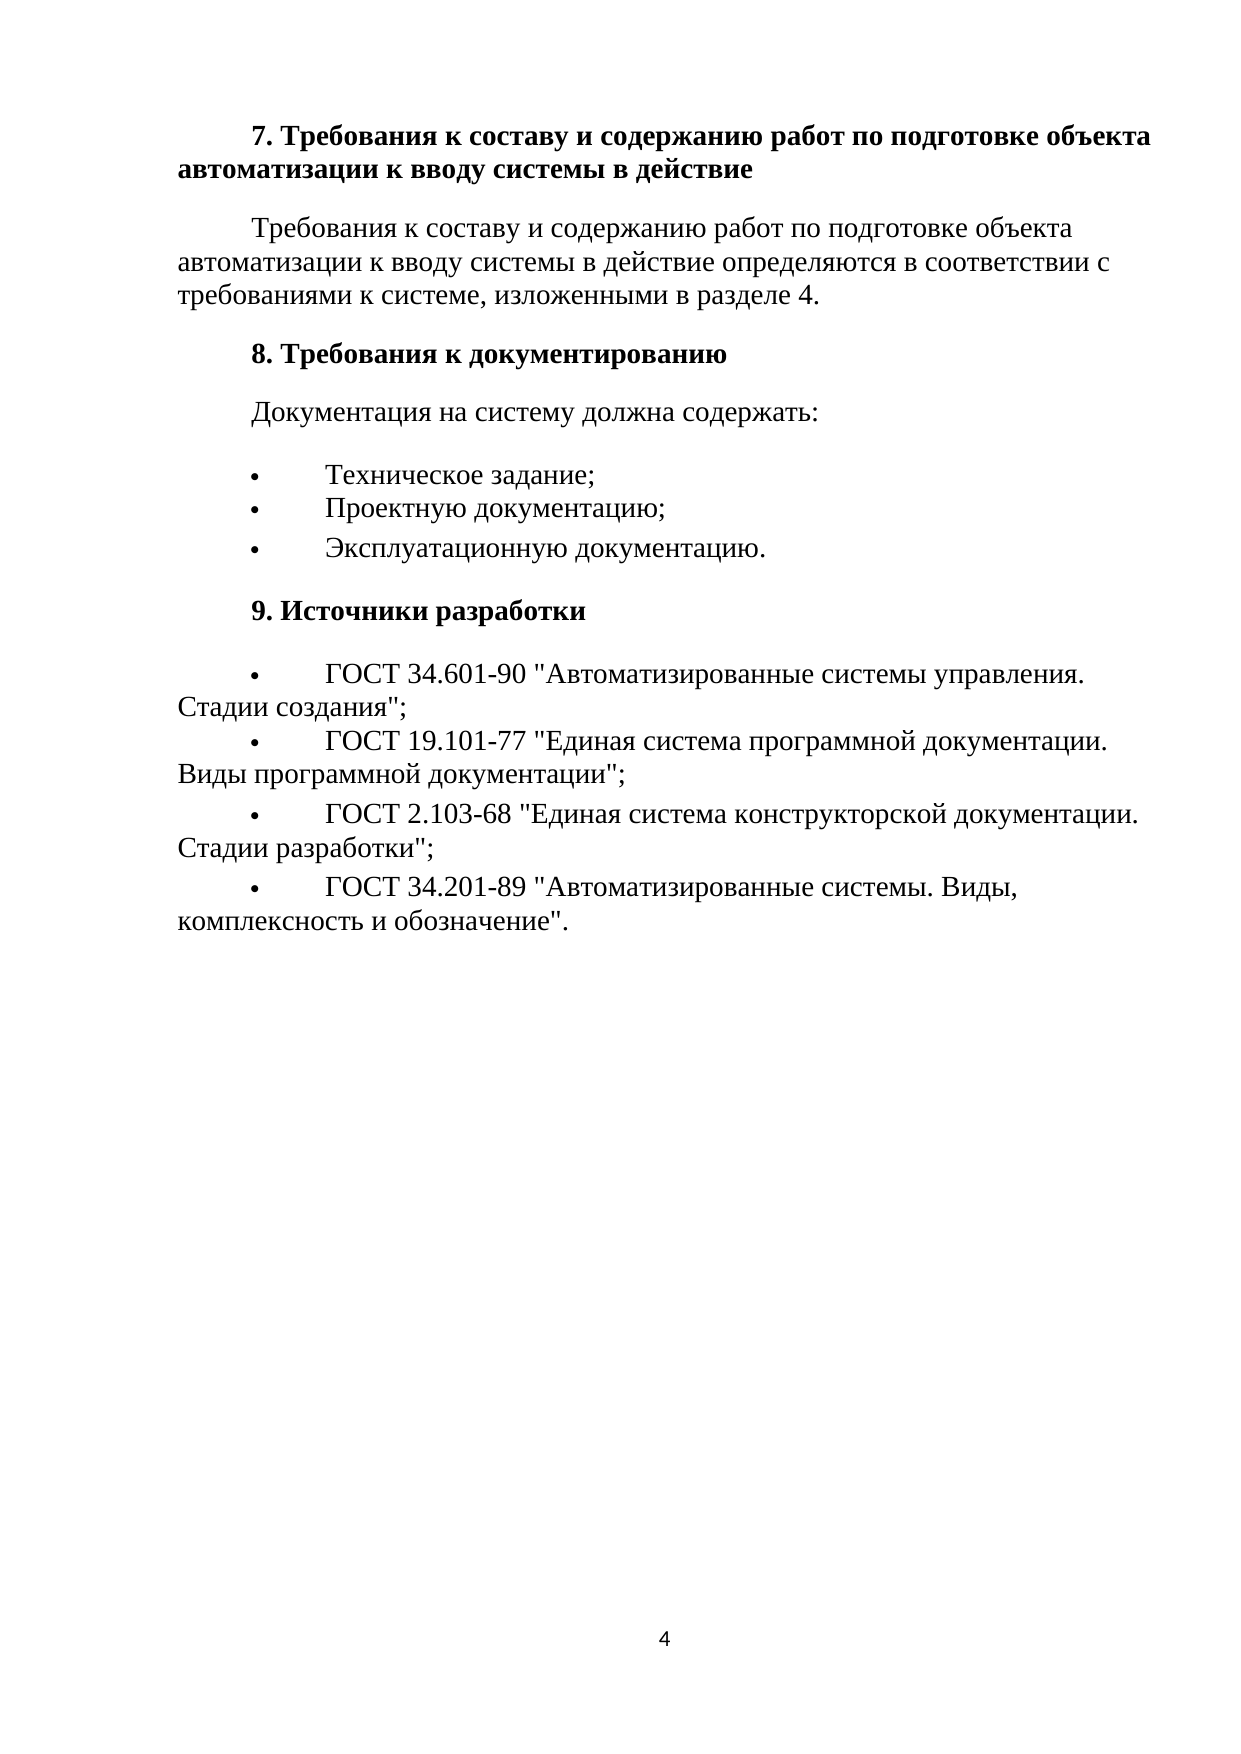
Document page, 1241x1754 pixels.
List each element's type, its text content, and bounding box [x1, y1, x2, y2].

text Требования к составу и содержанию работ по подготовке объекта автоматизации к вводу системы в действие определяются в соответствии с требованиями к системе, изложенными в разделе 4. [177, 210, 1152, 311]
list ГОСТ 34.201-89 "Автоматизированные системы. Виды, комплексность и обозначение". [177, 869, 1152, 937]
list ГОСТ 19.101-77 "Единая система программной документации. Виды программной документации"; [177, 723, 1152, 790]
list Проектную документацию; [177, 491, 1152, 524]
list Эксплуатационную документацию. [177, 530, 1152, 564]
list ГОСТ 34.601-90 "Автоматизированные системы управления. Стадии создания"; [177, 656, 1152, 723]
list Техническое задание; [177, 457, 1152, 491]
text 9. Источники разработки [177, 593, 1152, 627]
text 7. Требования к составу и содержанию работ по подготовке объекта автоматизации к вводу системы в действие [177, 118, 1152, 185]
list ГОСТ 2.103-68 "Единая система конструкторской документации. Стадии разработки"; [177, 796, 1152, 863]
text Документация на систему должна содержать: [177, 394, 1152, 428]
text 8. Требования к документированию [177, 336, 1152, 369]
